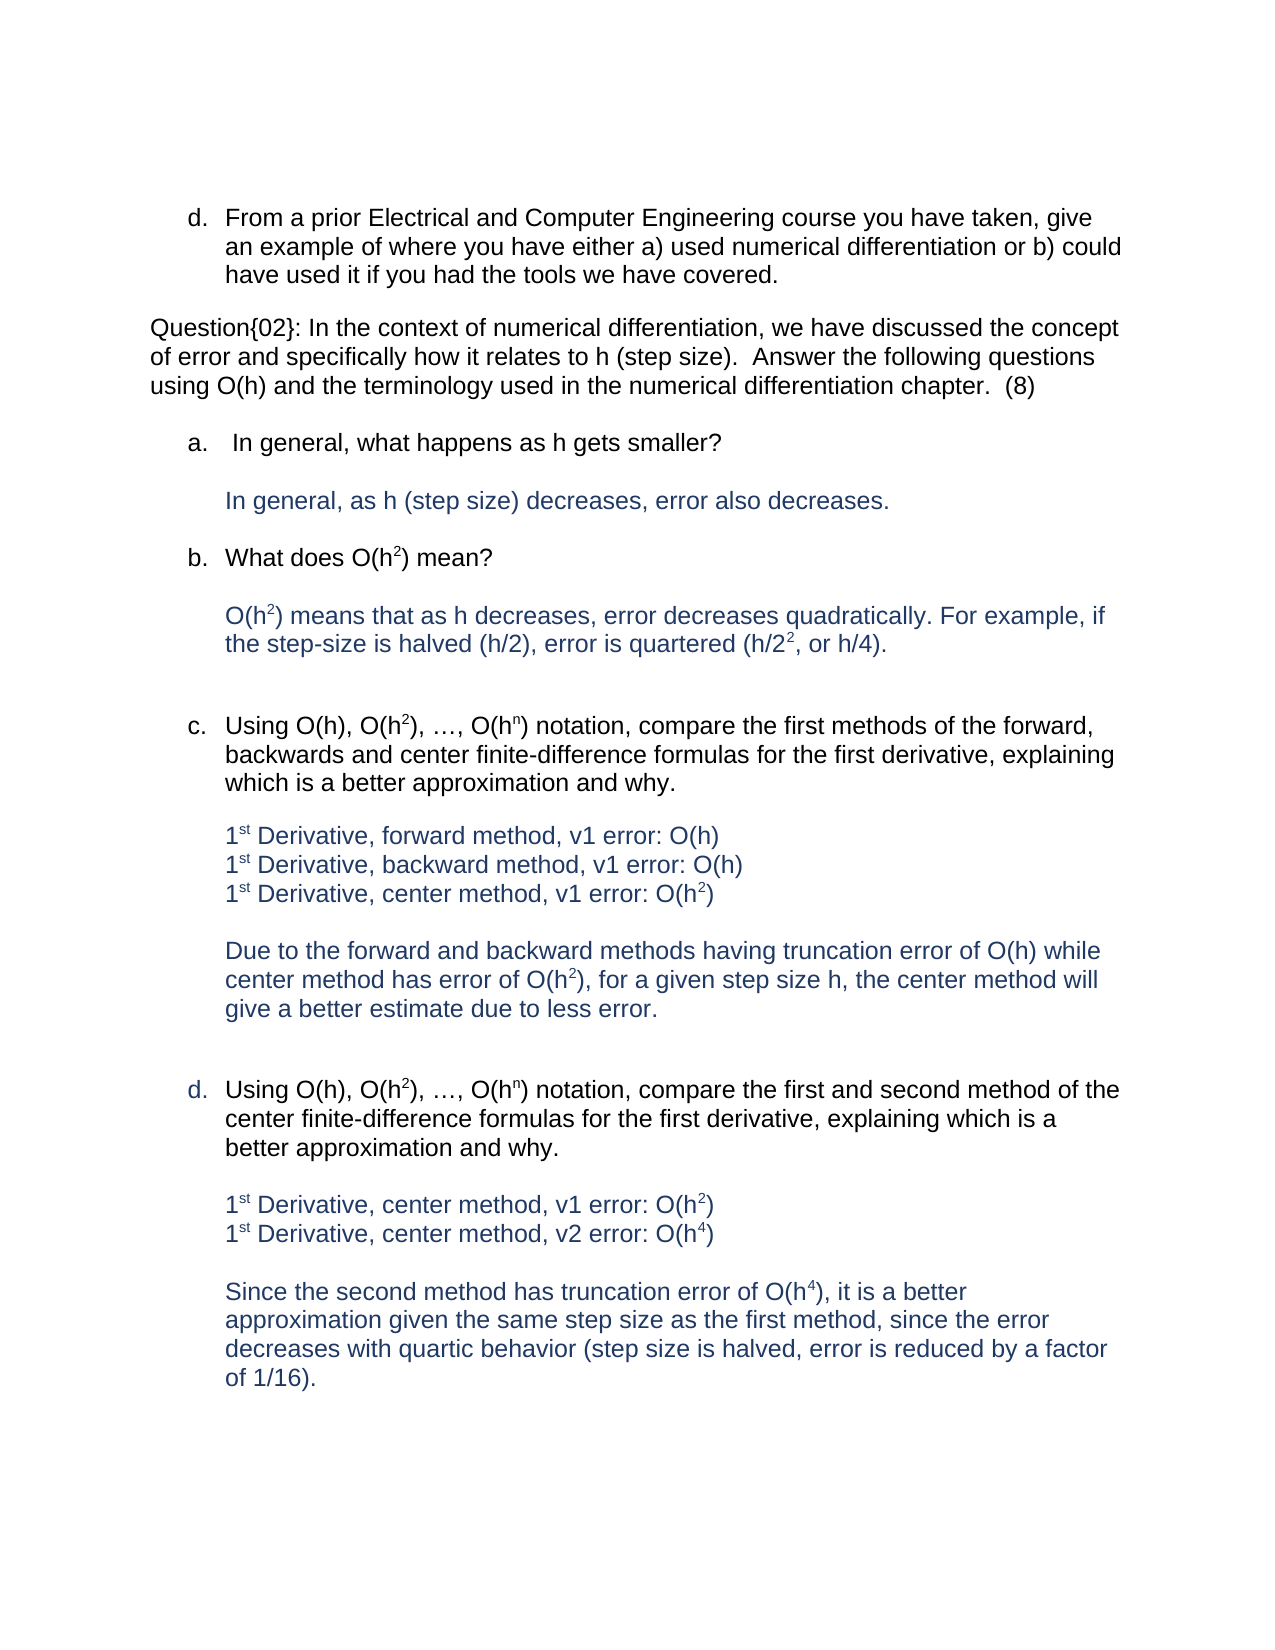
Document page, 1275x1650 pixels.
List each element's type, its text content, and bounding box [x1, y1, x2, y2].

list 1st Derivative, backward method, v1 error: O(h) [225, 850, 1125, 879]
list 1st Derivative, center method, v2 error: O(h4) [225, 1219, 1125, 1248]
list In general, what happens as h gets smaller? In general, as h (step size) decreases, error also decreases. [187, 428, 1125, 514]
list Using O(h), O(h2), …, O(hn) notation, compare the first and second method of the center finite-difference formulas for the first derivative, explaining which is a better approximation and why. 1st Derivative, center method, v1 error: O(h2) [187, 1075, 1125, 1219]
list Using O(h), O(h2), …, O(hn) notation, compare the first methods of the forward, backwards and center finite-difference formulas for the first derivative, explaining which is a better approximation and why. [187, 711, 1125, 821]
list Since the second method has truncation error of O(h4), it is a better approximation given the same step size as the first method, since the error decreases with quartic behavior (step size is halved, error is reduced by a factor of 1/16). [225, 1277, 1125, 1392]
list What does O(h2) mean? [187, 543, 1125, 572]
list 1st Derivative, forward method, v1 error: O(h) [225, 821, 1125, 850]
text Question{02}: In the context of numerical differentiation, we have discussed the concept of error and specifically how it relates to h (step size). Answer the following questions using O(h) and the terminology used in the numerical differentiation chapter. (8) [150, 313, 1125, 399]
list From a prior Electrical and Computer Engineering course you have taken, give an example of where you have either a) used numerical differentiation or b) could have used it if you had the tools we have covered. [187, 203, 1125, 313]
list O(h2) means that as h decreases, error decreases quadratically. For example, if the step-size is halved (h/2), error is quartered (h/22, or h/4). [225, 572, 1125, 711]
list 1st Derivative, center method, v1 error: O(h2) Due to the forward and backward methods having truncation error of O(h) while center method has error of O(h2), for a given step size h, the center method will give a better estimate due to less error. [225, 879, 1125, 1075]
